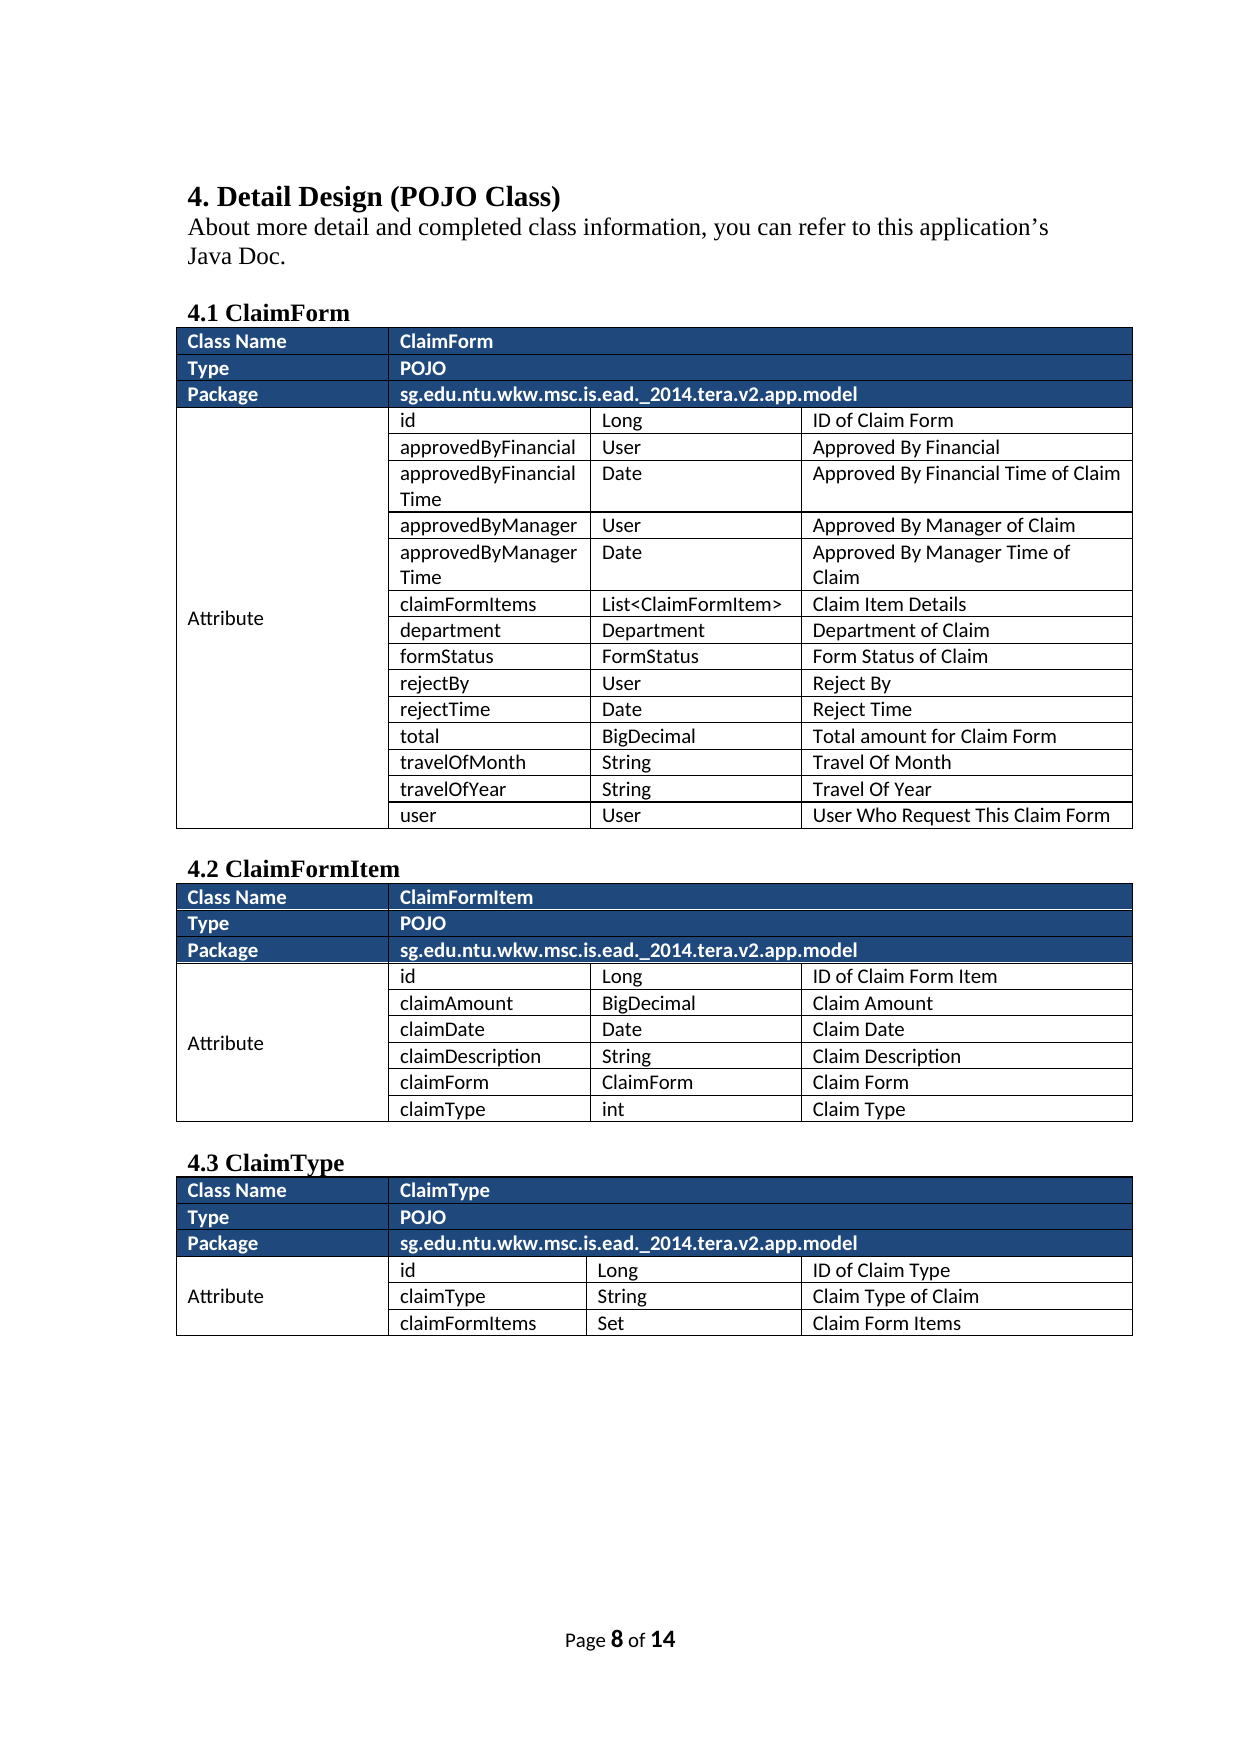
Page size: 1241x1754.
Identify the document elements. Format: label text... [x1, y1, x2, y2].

table_cell claimAmount [389, 990, 590, 1015]
table_cell List<ClaimFormItem> [591, 591, 801, 616]
subtitle 4.2 ClaimFormItem [187, 854, 1053, 883]
table_cell Attribute [177, 408, 388, 828]
table_cell Long [591, 408, 801, 433]
table_cell String [591, 776, 801, 801]
table_cell Approved By Financial Time of Claim [802, 461, 1132, 511]
subtitle 4.1 ClaimForm [187, 298, 1053, 327]
table_cell BigDecimal [591, 990, 801, 1015]
table_cell Total amount for Claim Form [802, 723, 1132, 748]
table_cell ID of Claim Form Item [802, 964, 1132, 989]
table_cell claimForm [389, 1069, 590, 1095]
table_cell claimFormItems [389, 1310, 586, 1335]
table_cell FormStatus [591, 644, 801, 669]
table_cell rejectTime [389, 697, 590, 722]
table_cell Set [587, 1310, 801, 1335]
table_cell POJO [389, 911, 1132, 936]
table_cell Approved By Manager Time of Claim [802, 539, 1132, 590]
table_cell Claim Description [802, 1043, 1132, 1068]
table_cell ClaimForm [591, 1069, 801, 1095]
table_cell claimType [389, 1096, 590, 1121]
table_cell ID of Claim Form [802, 408, 1132, 433]
table_cell User Who Request This Claim Form [802, 803, 1132, 828]
table_header Class Name [177, 328, 388, 354]
table_cell sg.edu.ntu.wkw.msc.is.ead._2014.tera.v2.app.model [389, 937, 1132, 962]
table_cell claimFormItems [389, 591, 590, 616]
table_cell id [389, 408, 590, 433]
table_cell Date [591, 1016, 801, 1042]
table_cell sg.edu.ntu.wkw.msc.is.ead._2014.tera.v2.app.model [389, 381, 1132, 407]
table_cell Form Status of Claim [802, 644, 1132, 669]
table_cell Type [177, 911, 388, 936]
table_cell travelOfYear [389, 776, 590, 801]
table_cell POJO [389, 355, 1132, 380]
table_cell Date [591, 539, 801, 590]
subtitle 4.3 ClaimType [187, 1148, 1053, 1176]
table_cell Package [177, 381, 388, 407]
table_cell ID of Claim Type [802, 1257, 1132, 1282]
table_cell claimType [389, 1283, 586, 1309]
table_cell Attribute [177, 964, 388, 1121]
table_cell int [591, 1096, 801, 1121]
text About more detail and completed class information, you can refer to this application’s Java Doc. [187, 212, 1053, 270]
table_cell Travel Of Year [802, 776, 1132, 801]
table_cell claimDate [389, 1016, 590, 1042]
table_cell User [591, 513, 801, 538]
subtitle 4. Detail Design (POJO Class) [187, 179, 1053, 212]
table_cell Claim Type [802, 1096, 1132, 1121]
table_cell approvedByManager [389, 513, 590, 538]
table_cell sg.edu.ntu.wkw.msc.is.ead._2014.tera.v2.app.model [389, 1230, 1132, 1256]
table_cell Attribute [177, 1257, 388, 1335]
table_cell Approved By Financial [802, 434, 1132, 459]
table_cell Claim Form [802, 1069, 1132, 1095]
table_cell approvedByManagerTime [389, 539, 590, 590]
table_cell User [591, 434, 801, 459]
table_header ClaimType [389, 1178, 1132, 1203]
table_cell id [389, 964, 590, 989]
table_header ClaimFormItem [389, 884, 1132, 909]
table_cell Claim Form Items [802, 1310, 1132, 1335]
table_cell Reject By [802, 670, 1132, 696]
table_cell approvedByFinancialTime [389, 461, 590, 511]
table_cell claimDescription [389, 1043, 590, 1068]
table_cell Claim Item Details [802, 591, 1132, 616]
table_cell Claim Amount [802, 990, 1132, 1015]
table_cell user [389, 803, 590, 828]
table_cell Long [591, 964, 801, 989]
table_header Class Name [177, 884, 388, 909]
table_cell String [587, 1283, 801, 1309]
table_cell POJO [389, 1204, 1132, 1229]
table_cell Long [587, 1257, 801, 1282]
table_cell travelOfMonth [389, 750, 590, 775]
table_cell String [591, 750, 801, 775]
table_cell Claim Type of Claim [802, 1283, 1132, 1309]
table_cell formStatus [389, 644, 590, 669]
table_cell Claim Date [802, 1016, 1132, 1042]
table_cell approvedByFinancial [389, 434, 590, 459]
table_cell Approved By Manager of Claim [802, 513, 1132, 538]
table_cell BigDecimal [591, 723, 801, 748]
table_cell Package [177, 1230, 388, 1256]
table_cell Date [591, 697, 801, 722]
table_header ClaimForm [389, 328, 1132, 354]
table_cell rejectBy [389, 670, 590, 696]
table_cell Type [177, 355, 388, 380]
table_cell id [389, 1257, 586, 1282]
table_header Class Name [177, 1178, 388, 1203]
table_cell Department of Claim [802, 617, 1132, 643]
table_cell String [591, 1043, 801, 1068]
table_cell Date [591, 461, 801, 511]
table_cell department [389, 617, 590, 643]
table_cell User [591, 670, 801, 696]
table_cell Type [177, 1204, 388, 1229]
table_cell User [591, 803, 801, 828]
table_cell Travel Of Month [802, 750, 1132, 775]
table_cell Package [177, 937, 388, 962]
table_cell Reject Time [802, 697, 1132, 722]
table_cell total [389, 723, 590, 748]
table_cell Department [591, 617, 801, 643]
